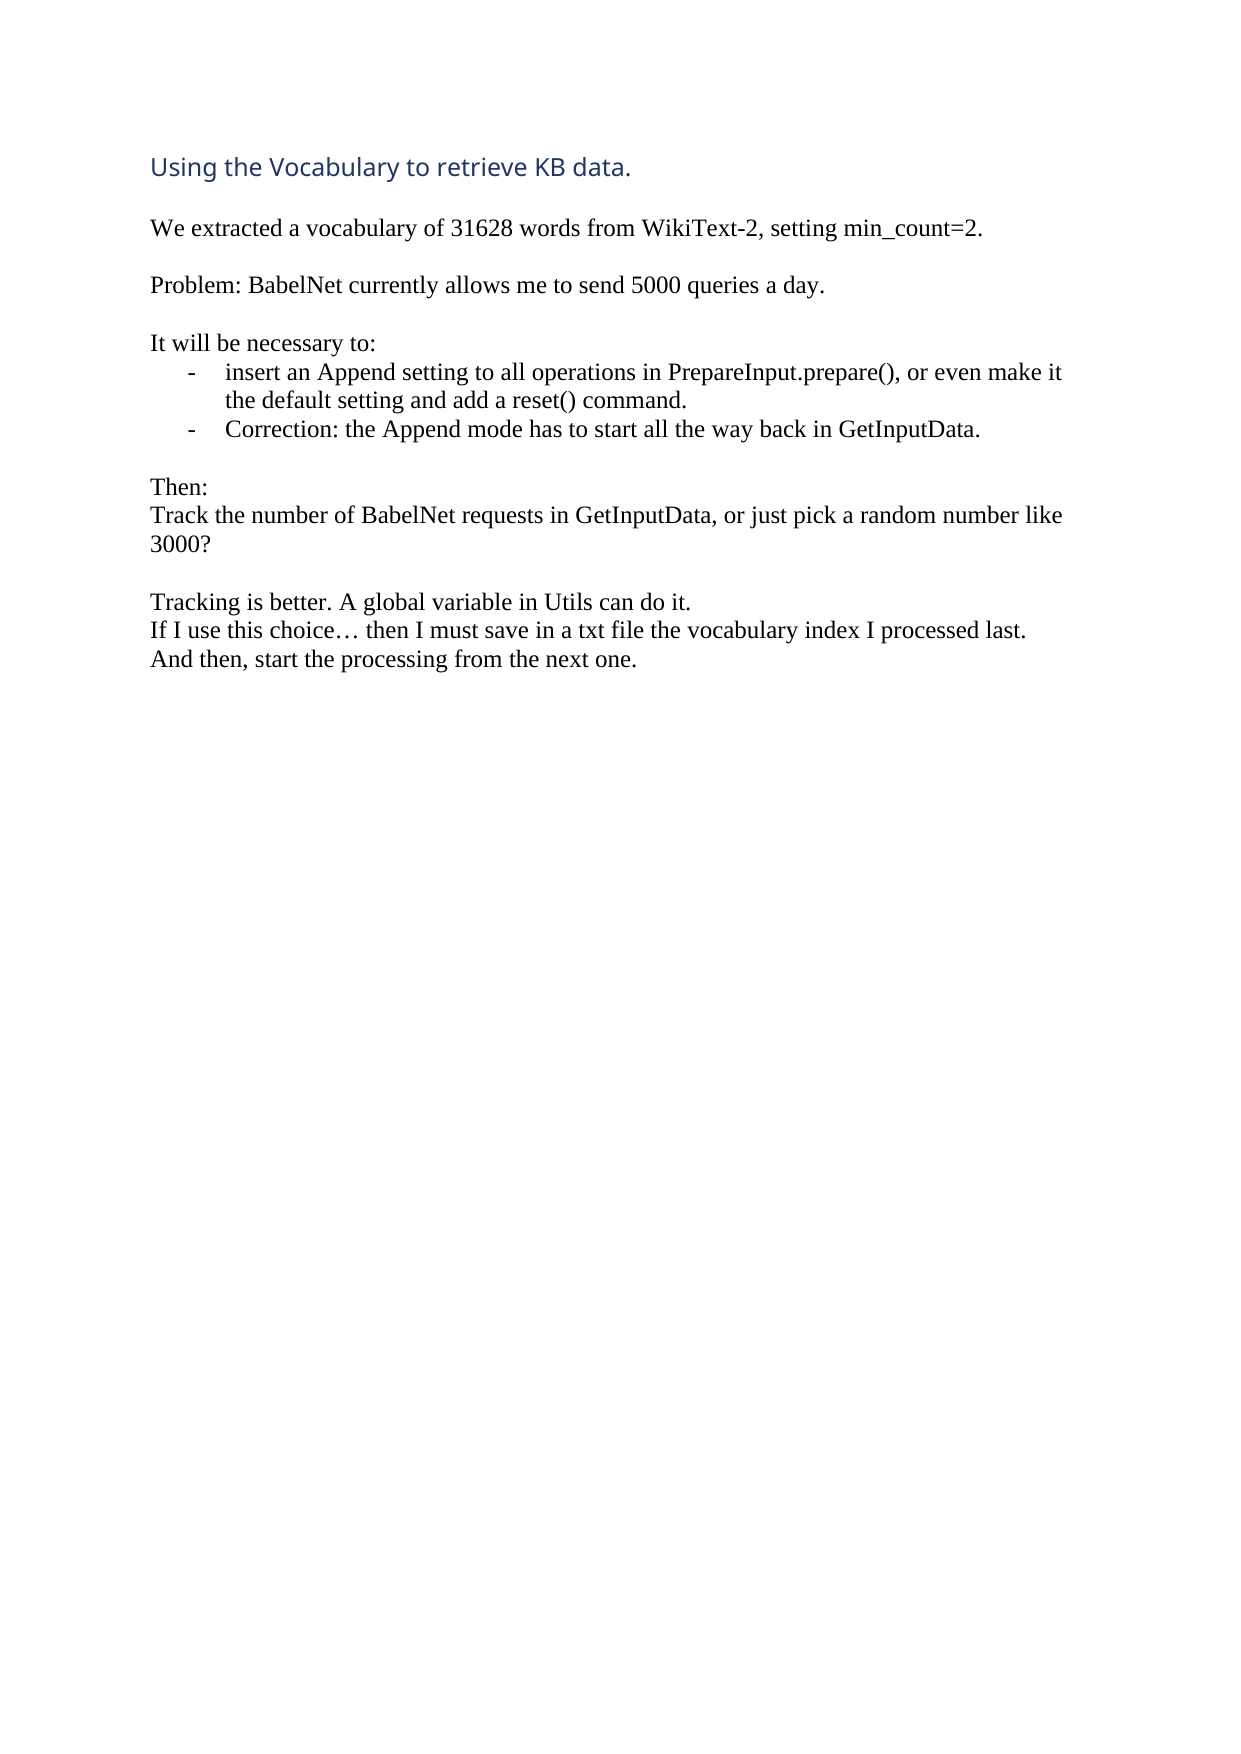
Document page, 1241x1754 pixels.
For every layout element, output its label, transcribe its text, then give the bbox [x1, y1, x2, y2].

text Tracking is better. A global variable in Utils can do it. [150, 587, 1090, 615]
text Then: [150, 472, 1090, 500]
list insert an Append setting to all operations in PrepareInput.prepare(), or even make it the default setting and add a reset() command. [187, 357, 1090, 414]
text Problem: BabelNet currently allows me to send 5000 queries a day. [150, 270, 1090, 299]
text And then, start the processing from the next one. [150, 644, 1090, 673]
subtitle Using the Vocabulary to retrieve KB data. [150, 150, 1090, 184]
text We extracted a vocabulary of 31628 words from WikiText-2, setting min_count=2. [150, 213, 1090, 242]
text Track the number of BabelNet requests in GetInputData, or just pick a random number like 3000? [150, 500, 1090, 558]
text It will be necessary to: [150, 328, 1090, 357]
list Correction: the Append mode has to start all the way back in GetInputData. [187, 414, 1090, 443]
text If I use this choice… then I must save in a txt file the vocabulary index I processed last. [150, 615, 1090, 644]
